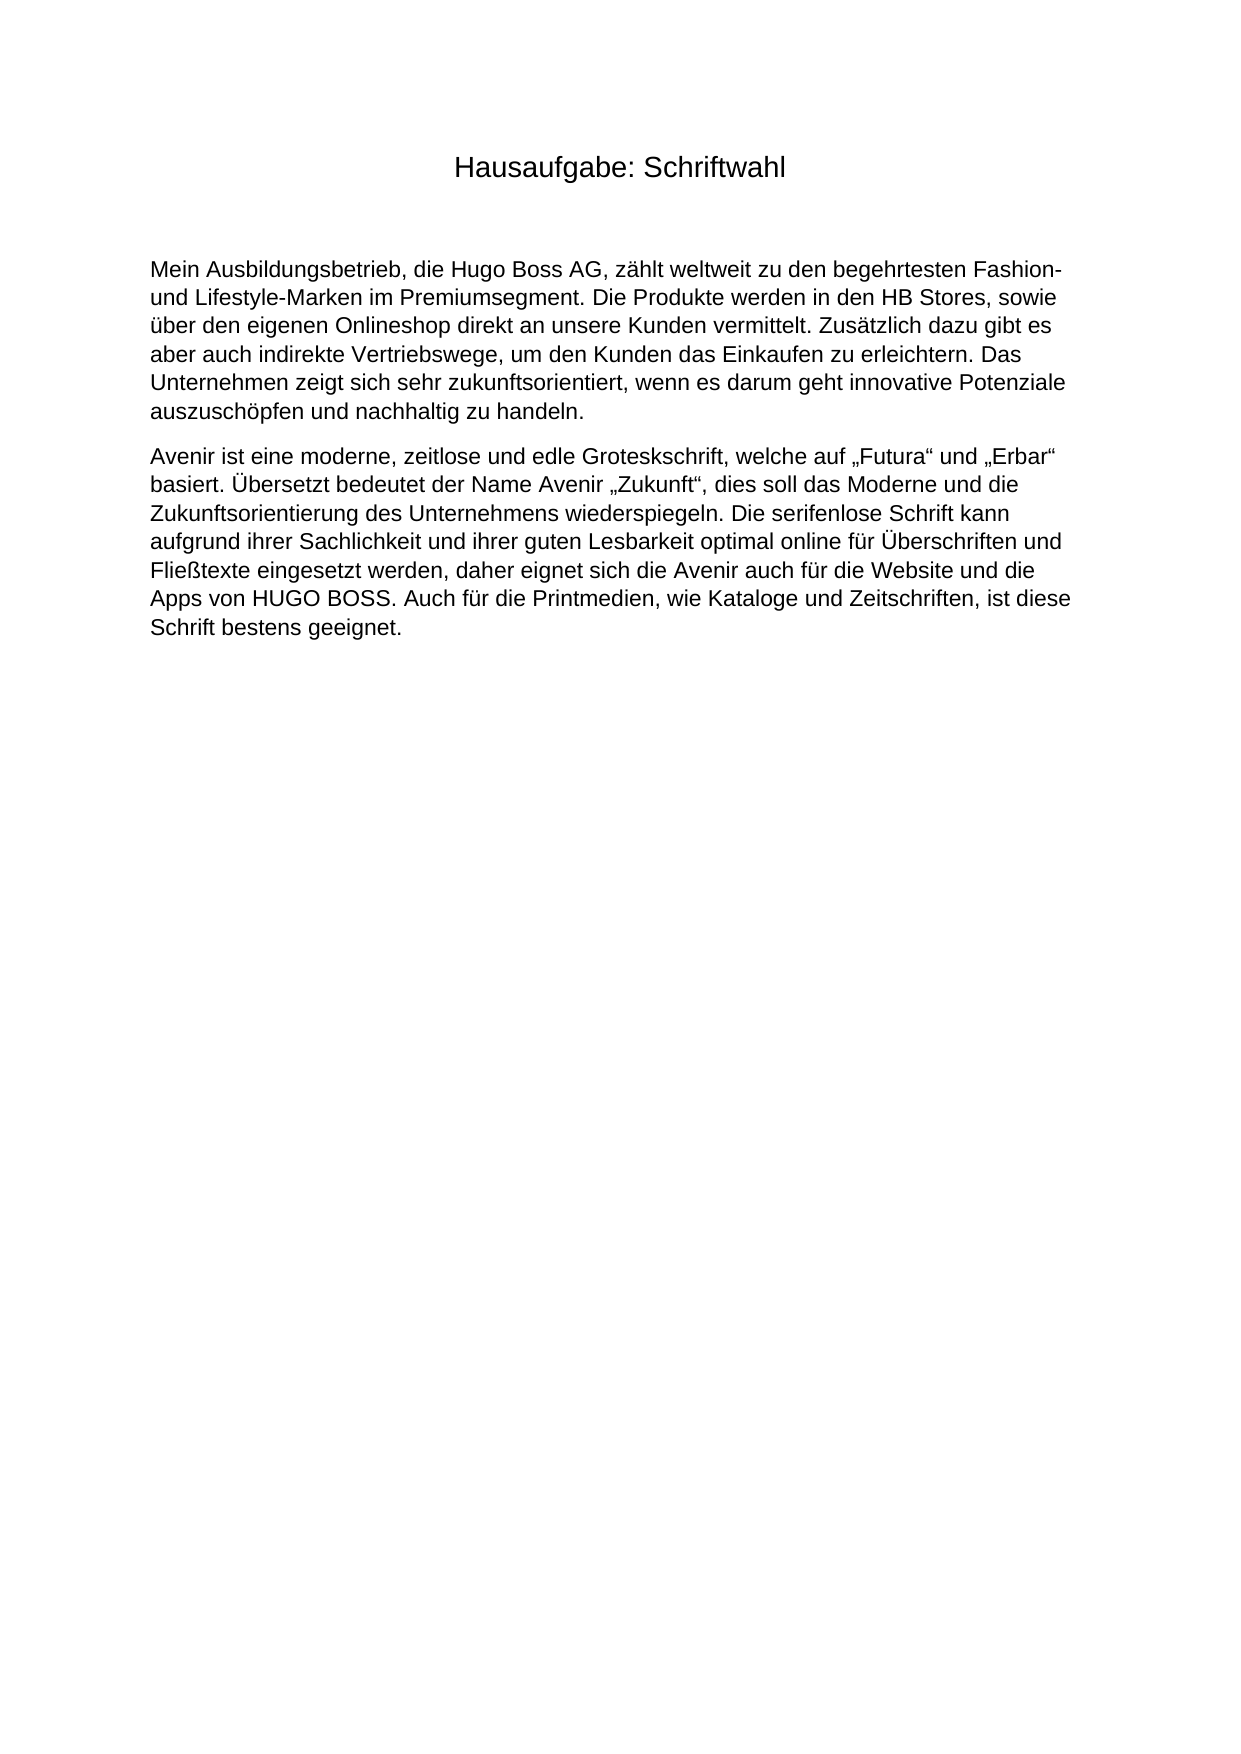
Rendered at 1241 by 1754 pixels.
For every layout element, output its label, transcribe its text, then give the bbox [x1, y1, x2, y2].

text Hausaufgabe: Schriftwahl [150, 150, 1090, 183]
text Avenir ist eine moderne, zeitlose und edle Groteskschrift, welche auf „Futura“ und „Erbar“ basiert. Übersetzt bedeutet der Name Avenir „Zukunft“, dies soll das Moderne und die Zukunftsorientierung des Unternehmens wiederspiegeln. Die serifenlose Schrift kann aufgrund ihrer Sachlichkeit und ihrer guten Lesbarkeit optimal online für Überschriften und Fließtexte eingesetzt werden, daher eignet sich die Avenir auch für die Website und die Apps von HUGO BOSS. Auch für die Printmedien, wie Kataloge und Zeitschriften, ist diese Schrift bestens geeignet. [150, 443, 1090, 640]
text Mein Ausbildungsbetrieb, die Hugo Boss AG, zählt weltweit zu den begehrtesten Fashion- und Lifestyle-Marken im Premiumsegment. Die Produkte werden in den HB Stores, sowie über den eigenen Onlineshop direkt an unsere Kunden vermittelt. Zusätzlich dazu gibt es aber auch indirekte Vertriebswege, um den Kunden das Einkaufen zu erleichtern. Das Unternehmen zeigt sich sehr zukunftsorientiert, wenn es darum geht innovative Potenziale auszuschöpfen und nachhaltig zu handeln. [150, 256, 1090, 424]
